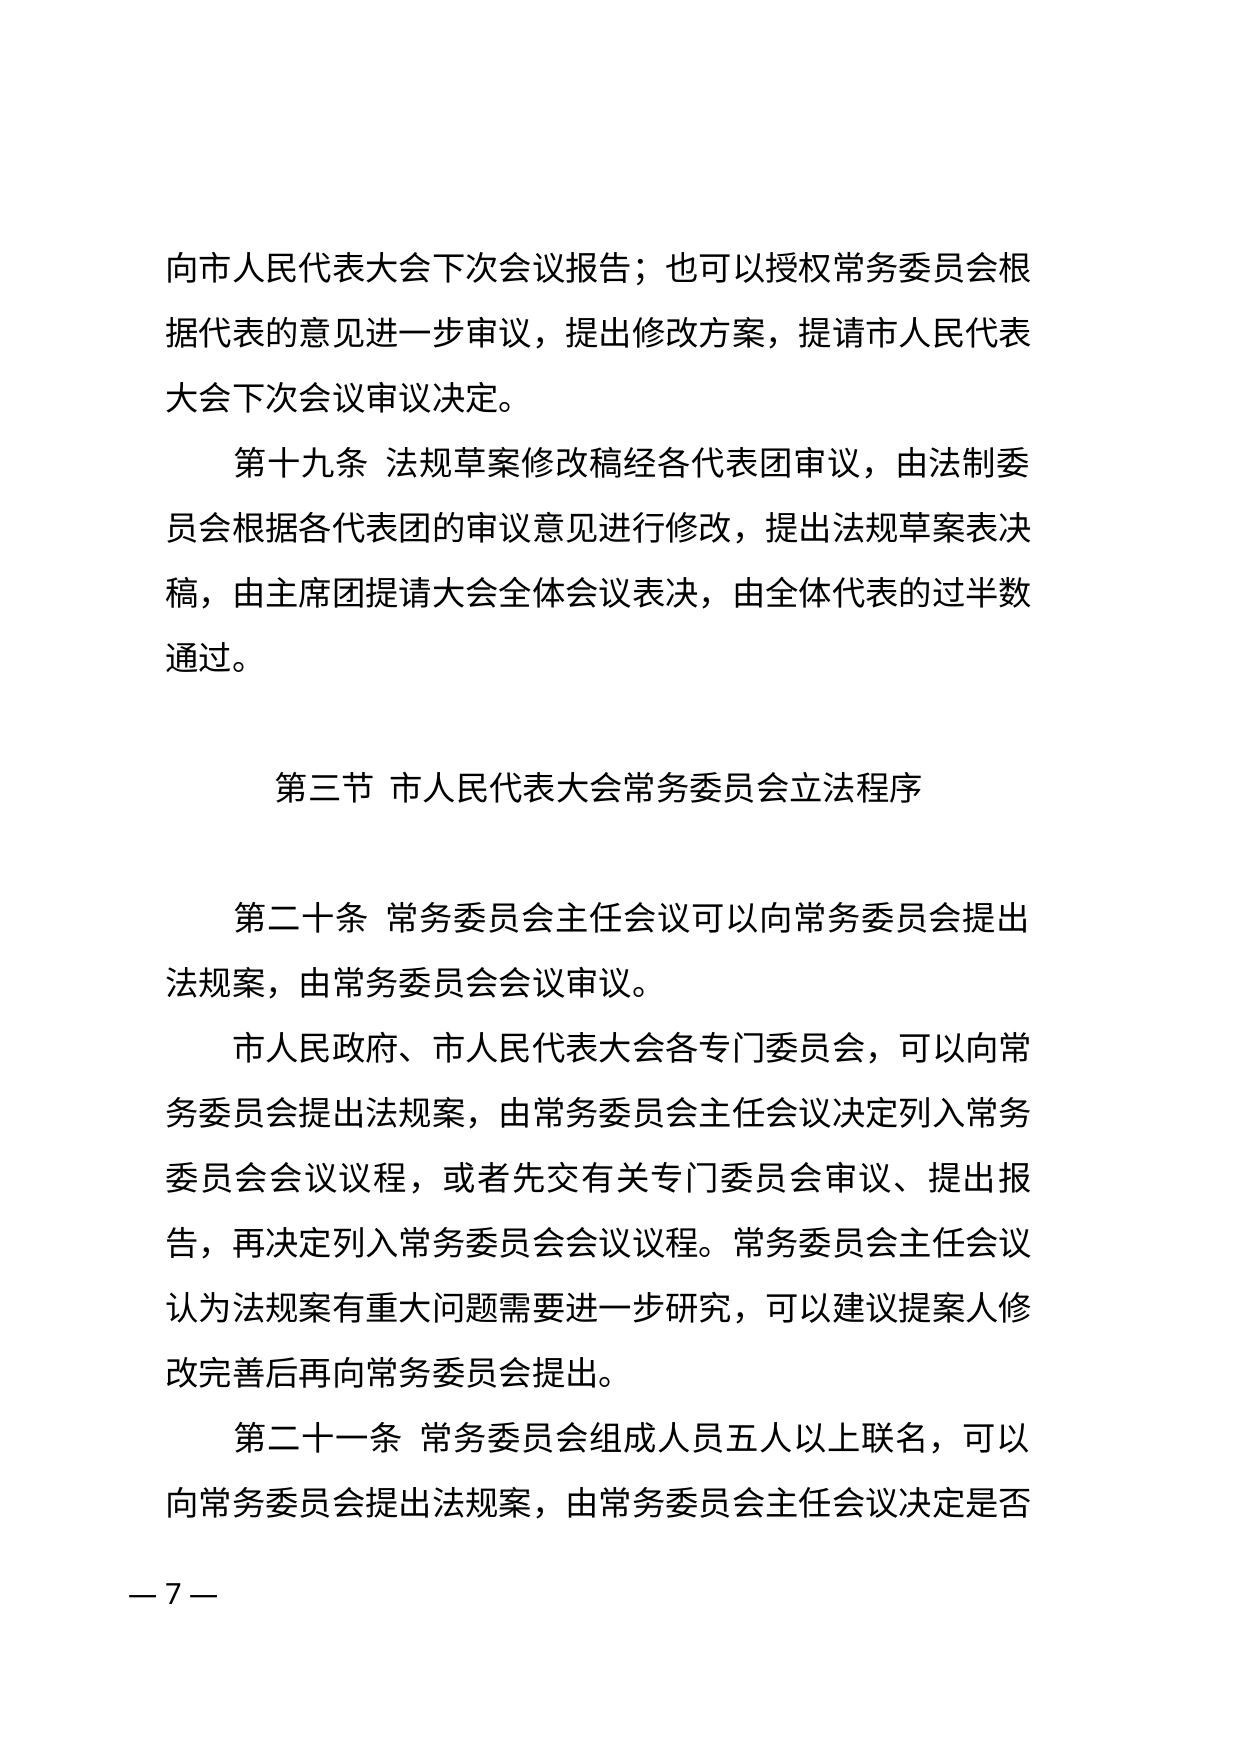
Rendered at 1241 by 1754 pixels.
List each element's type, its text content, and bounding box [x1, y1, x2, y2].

text 第三节 市人民代表大会常务委员会立法程序 [165, 753, 1032, 818]
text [165, 1403, 1032, 1533]
text 第十九条 法规草案修改稿经各代表团审议，由法制委员会根据各代表团的审议意见进行修改，提出法规草案表决稿，由主席团提请大会全体会议表决，由全体代表的过半数通过。 [165, 428, 1032, 688]
text 市人民政府、市人民代表大会各专门委员会，可以向常务委员会提出法规案，由常务委员会主任会议决定列入常务委员会会议议程，或者先交有关专门委员会审议、提出报告，再决定列入常务委员会会议议程。常务委员会主任会议认为法规案有重大问题需要进一步研究，可以建议提案人修改完善后再向常务委员会提出。 [165, 1013, 1032, 1403]
text 第二十条 常务委员会主任会议可以向常务委员会提出法规案，由常务委员会会议审议。 [165, 883, 1032, 1013]
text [165, 233, 1032, 428]
